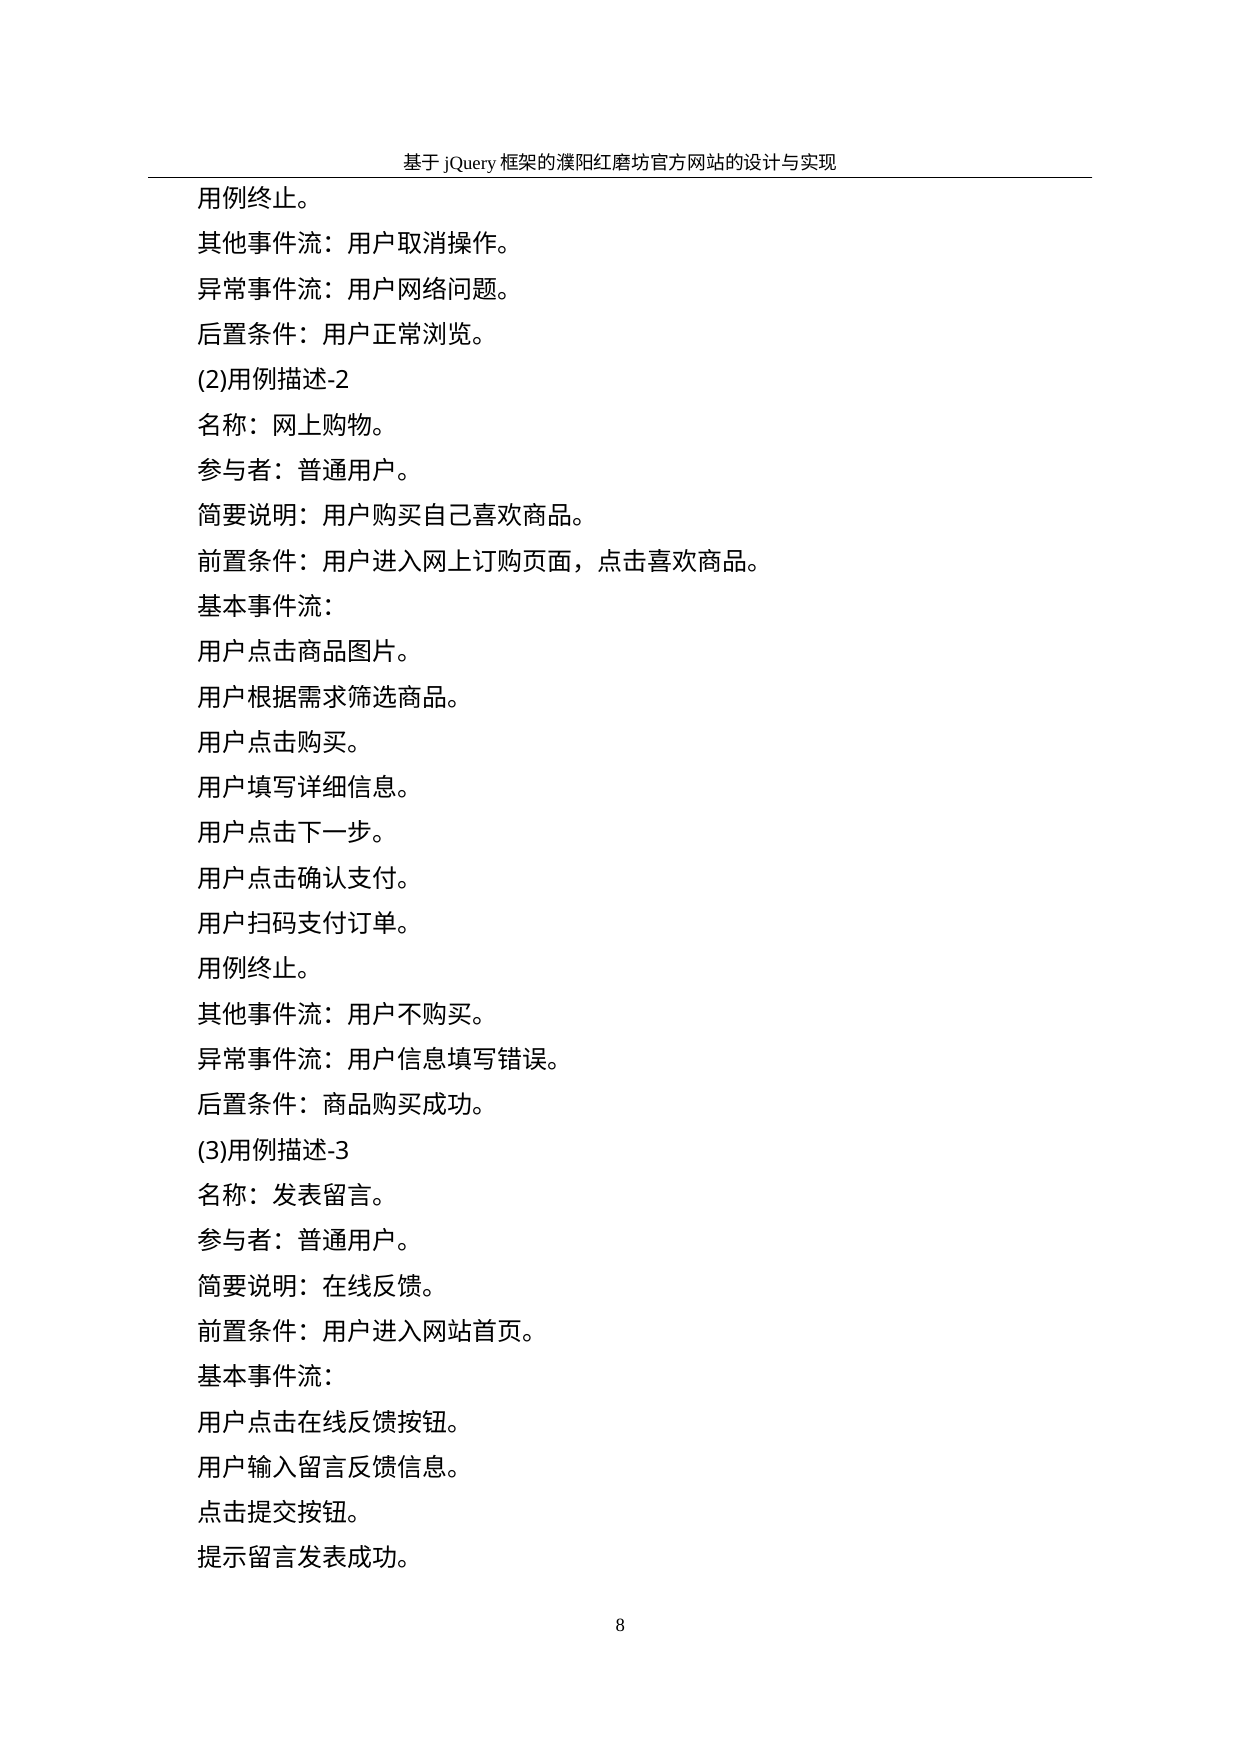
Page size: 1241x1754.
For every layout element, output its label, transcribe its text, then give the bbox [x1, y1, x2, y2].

text 名称：网上购物。 [148, 405, 1092, 441]
text 用户点击购买。 [148, 722, 1092, 758]
text 异常事件流：用户网络问题。 [148, 269, 1092, 305]
text 后置条件：商品购买成功。 [148, 1085, 1092, 1121]
text 其他事件流：用户不购买。 [148, 994, 1092, 1030]
text 用户扫码支付订单。 [148, 903, 1092, 940]
text 用户点击商品图片。 [148, 632, 1092, 668]
text 用户点击下一步。 [148, 813, 1092, 849]
text 用户根据需求筛选商品。 [148, 677, 1092, 713]
text 其他事件流：用户取消操作。 [148, 224, 1092, 260]
text 异常事件流：用户信息填写错误。 [148, 1039, 1092, 1076]
text 前置条件：用户进入网站首页。 [148, 1311, 1092, 1348]
text 用户输入留言反馈信息。 [148, 1447, 1092, 1483]
text 参与者：普通用户。 [148, 450, 1092, 487]
text 用例终止。 [148, 949, 1092, 985]
text (3)用例描述-3 [148, 1130, 1092, 1166]
text 简要说明：用户购买自己喜欢商品。 [148, 496, 1092, 532]
text (2)用例描述-2 [148, 360, 1092, 396]
text 用户填写详细信息。 [148, 768, 1092, 804]
text 用例终止。 [148, 178, 1092, 215]
text 基本事件流： [148, 586, 1092, 623]
text 用户点击在线反馈按钮。 [148, 1402, 1092, 1438]
text 点击提交按钮。 [148, 1493, 1092, 1529]
text 前置条件：用户进入网上订购页面，点击喜欢商品。 [148, 541, 1092, 577]
text 名称：发表留言。 [148, 1175, 1092, 1212]
text 简要说明：在线反馈。 [148, 1266, 1092, 1302]
text 提示留言发表成功。 [148, 1538, 1092, 1574]
text 参与者：普通用户。 [148, 1221, 1092, 1257]
text 用户点击确认支付。 [148, 858, 1092, 894]
text 后置条件：用户正常浏览。 [148, 314, 1092, 351]
text 基本事件流： [148, 1357, 1092, 1393]
